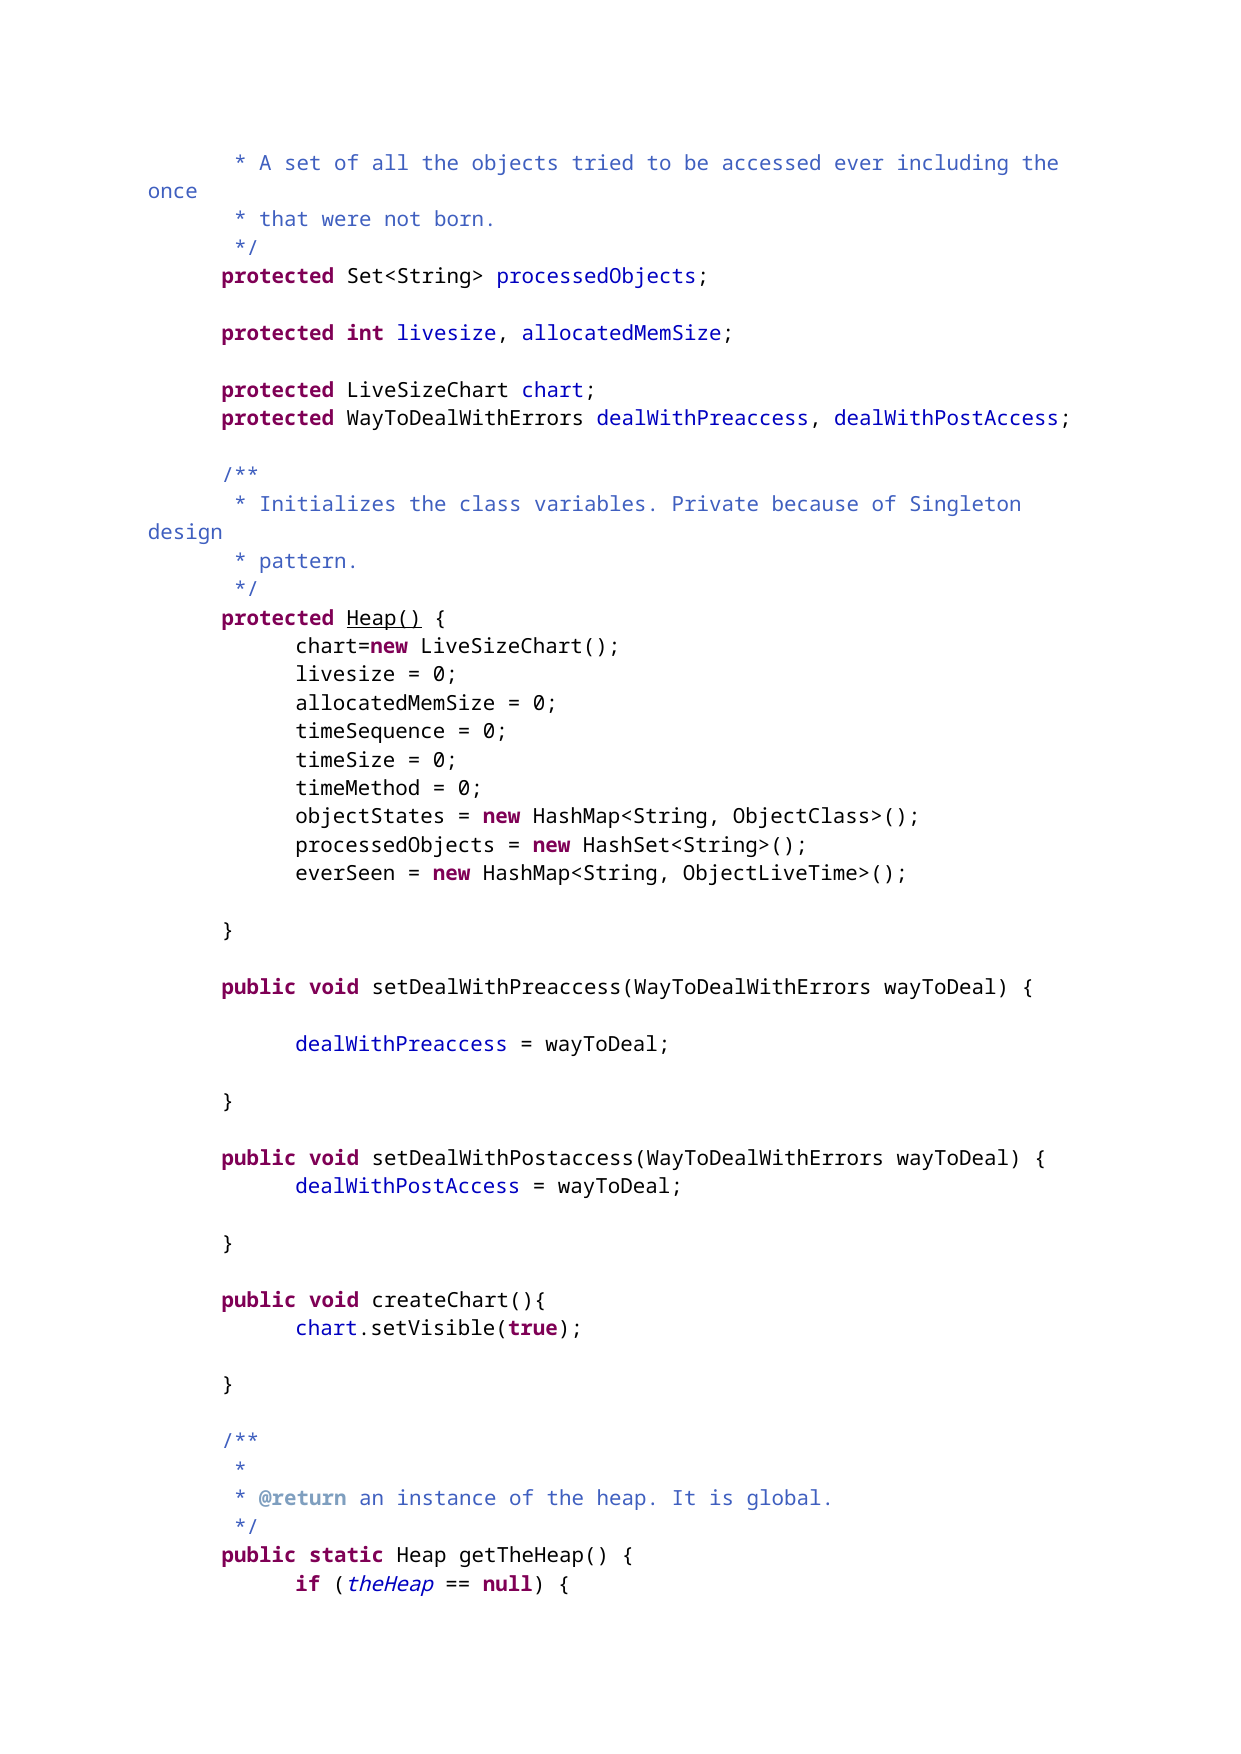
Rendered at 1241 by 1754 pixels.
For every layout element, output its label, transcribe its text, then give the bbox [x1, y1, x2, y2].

text timeSequence = 0; [148, 716, 1093, 745]
text processedObjects = new HashSet<String>(); [148, 830, 1093, 858]
text * @return an instance of the heap. It is global. [148, 1483, 1093, 1512]
text protected Heap() { [148, 603, 1093, 631]
text /** [148, 1426, 1093, 1455]
text * pattern. [148, 546, 1093, 574]
text everSeen = new HashMap<String, ObjectLiveTime>(); [148, 858, 1093, 887]
text * [148, 1455, 1093, 1483]
text } [148, 1086, 1093, 1114]
text * A set of all the objects tried to be accessed ever including the once [148, 148, 1093, 204]
text protected int livesize, allocatedMemSize; [148, 318, 1093, 347]
text timeMethod = 0; [148, 773, 1093, 802]
text livesize = 0; [148, 659, 1093, 688]
text allocatedMemSize = 0; [148, 688, 1093, 716]
text timeSize = 0; [148, 745, 1093, 773]
text chart.setVisible(true); [148, 1313, 1093, 1342]
text public static Heap getTheHeap() { [148, 1540, 1093, 1569]
text dealWithPreaccess = wayToDeal; [148, 1029, 1093, 1058]
text public void setDealWithPreaccess(WayToDealWithErrors wayToDeal) { [148, 972, 1093, 1001]
text /** [148, 460, 1093, 489]
text * Initializes the class variables. Private because of Singleton design [148, 489, 1093, 546]
text protected LiveSizeChart chart; [148, 375, 1093, 403]
text */ [148, 1512, 1093, 1540]
text protected Set<String> processedObjects; [148, 261, 1093, 290]
text objectStates = new HashMap<String, ObjectClass>(); [148, 802, 1093, 830]
text } [148, 1228, 1093, 1257]
text } [148, 915, 1093, 944]
text dealWithPostAccess = wayToDeal; [148, 1171, 1093, 1200]
text public void setDealWithPostaccess(WayToDealWithErrors wayToDeal) { [148, 1143, 1093, 1171]
text */ [148, 233, 1093, 261]
text public void createChart(){ [148, 1285, 1093, 1313]
text } [148, 1369, 1093, 1398]
text */ [148, 574, 1093, 603]
text chart=new LiveSizeChart(); [148, 631, 1093, 659]
text if (theHeap == null) { [148, 1569, 1093, 1597]
text * that were not born. [148, 204, 1093, 233]
text protected WayToDealWithErrors dealWithPreaccess, dealWithPostAccess; [148, 403, 1093, 432]
